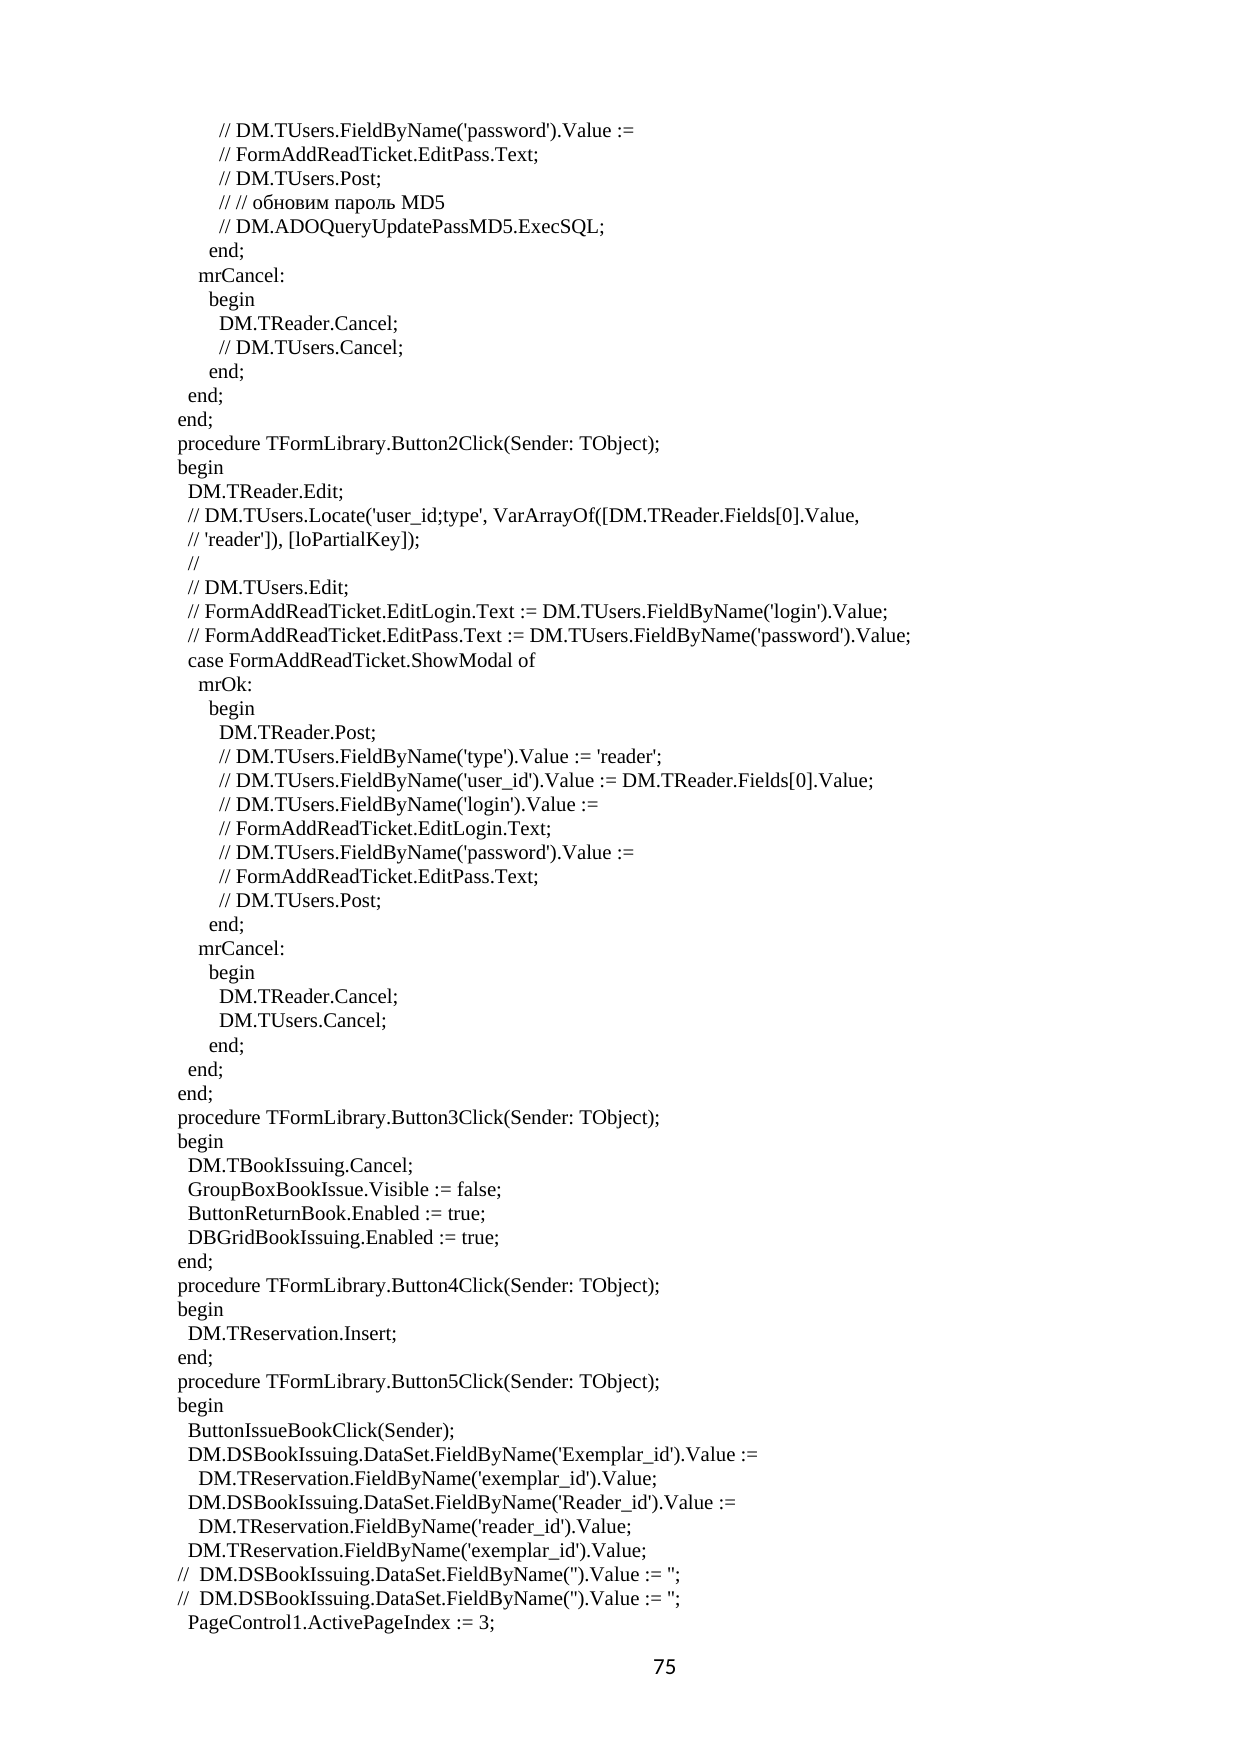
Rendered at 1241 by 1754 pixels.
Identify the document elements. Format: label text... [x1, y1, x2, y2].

text ButtonReturnBook.Enabled := true; [177, 1201, 1152, 1225]
text // DM.TUsers.FieldByName('type').Value := 'reader'; [177, 744, 1152, 768]
text DM.TReservation.FieldByName('exemplar_id').Value; [177, 1538, 1152, 1562]
text DM.TReader.Post; [177, 720, 1152, 744]
text // DM.DSBookIssuing.DataSet.FieldByName('').Value := ''; [177, 1562, 1152, 1586]
text mrOk: [177, 672, 1152, 696]
text GroupBoxBookIssue.Visible := false; [177, 1177, 1152, 1201]
text DM.TReservation.Insert; [177, 1321, 1152, 1345]
text mrCancel: [177, 262, 1152, 287]
text DM.TReservation.FieldByName('reader_id').Value; [177, 1514, 1152, 1538]
text mrCancel: [177, 936, 1152, 960]
text ButtonIssueBookClick(Sender); [177, 1417, 1152, 1442]
text end; [177, 359, 1152, 383]
text // DM.TUsers.Cancel; [177, 335, 1152, 359]
text end; [177, 407, 1152, 431]
text // DM.TUsers.Locate('user_id;type', VarArrayOf([DM.TReader.Fields[0].Value, [177, 503, 1152, 527]
text // DM.TUsers.FieldByName('user_id').Value := DM.TReader.Fields[0].Value; [177, 768, 1152, 792]
text begin [177, 1129, 1152, 1153]
text begin [177, 287, 1152, 311]
text DM.DSBookIssuing.DataSet.FieldByName('Reader_id').Value := [177, 1490, 1152, 1514]
text end; [177, 1081, 1152, 1105]
text // FormAddReadTicket.EditPass.Text := DM.TUsers.FieldByName('password').Value; [177, 623, 1152, 647]
text begin [177, 696, 1152, 720]
text // DM.TUsers.FieldByName('login').Value := [177, 792, 1152, 816]
text procedure TFormLibrary.Button5Click(Sender: TObject); [177, 1369, 1152, 1393]
text // DM.TUsers.Post; [177, 888, 1152, 912]
text // DM.TUsers.FieldByName('password').Value := [177, 840, 1152, 864]
text // FormAddReadTicket.EditLogin.Text := DM.TUsers.FieldByName('login').Value; [177, 599, 1152, 623]
text DBGridBookIssuing.Enabled := true; [177, 1225, 1152, 1249]
text end; [177, 1032, 1152, 1057]
text begin [177, 1297, 1152, 1321]
text end; [177, 1345, 1152, 1369]
text DM.TBookIssuing.Cancel; [177, 1153, 1152, 1177]
text procedure TFormLibrary.Button4Click(Sender: TObject); [177, 1273, 1152, 1297]
text // [177, 551, 1152, 575]
text end; [177, 383, 1152, 407]
text // FormAddReadTicket.EditPass.Text; [177, 142, 1152, 166]
text // DM.TUsers.Edit; [177, 575, 1152, 599]
text // // обновим пароль MD5 [177, 190, 1152, 214]
text procedure TFormLibrary.Button2Click(Sender: TObject); [177, 431, 1152, 455]
text PageControl1.ActivePageIndex := 3; [177, 1610, 1152, 1634]
text DM.TReader.Cancel; [177, 984, 1152, 1008]
text begin [177, 960, 1152, 984]
text // DM.ADOQueryUpdatePassMD5.ExecSQL; [177, 214, 1152, 238]
text DM.DSBookIssuing.DataSet.FieldByName('Exemplar_id').Value := [177, 1442, 1152, 1466]
text DM.TReader.Cancel; [177, 311, 1152, 335]
text DM.TReader.Edit; [177, 479, 1152, 503]
text begin [177, 455, 1152, 479]
text end; [177, 1057, 1152, 1081]
text end; [177, 238, 1152, 262]
text // FormAddReadTicket.EditLogin.Text; [177, 816, 1152, 840]
text end; [177, 1249, 1152, 1273]
text // DM.DSBookIssuing.DataSet.FieldByName('').Value := ''; [177, 1586, 1152, 1610]
text // 'reader']), [loPartialKey]); [177, 527, 1152, 551]
text DM.TReservation.FieldByName('exemplar_id').Value; [177, 1466, 1152, 1490]
text begin [177, 1393, 1152, 1417]
text DM.TUsers.Cancel; [177, 1008, 1152, 1032]
text // FormAddReadTicket.EditPass.Text; [177, 864, 1152, 888]
text // DM.TUsers.Post; [177, 166, 1152, 190]
text case FormAddReadTicket.ShowModal of [177, 647, 1152, 672]
text end; [177, 912, 1152, 936]
text procedure TFormLibrary.Button3Click(Sender: TObject); [177, 1105, 1152, 1129]
text // DM.TUsers.FieldByName('password').Value := [177, 118, 1152, 142]
